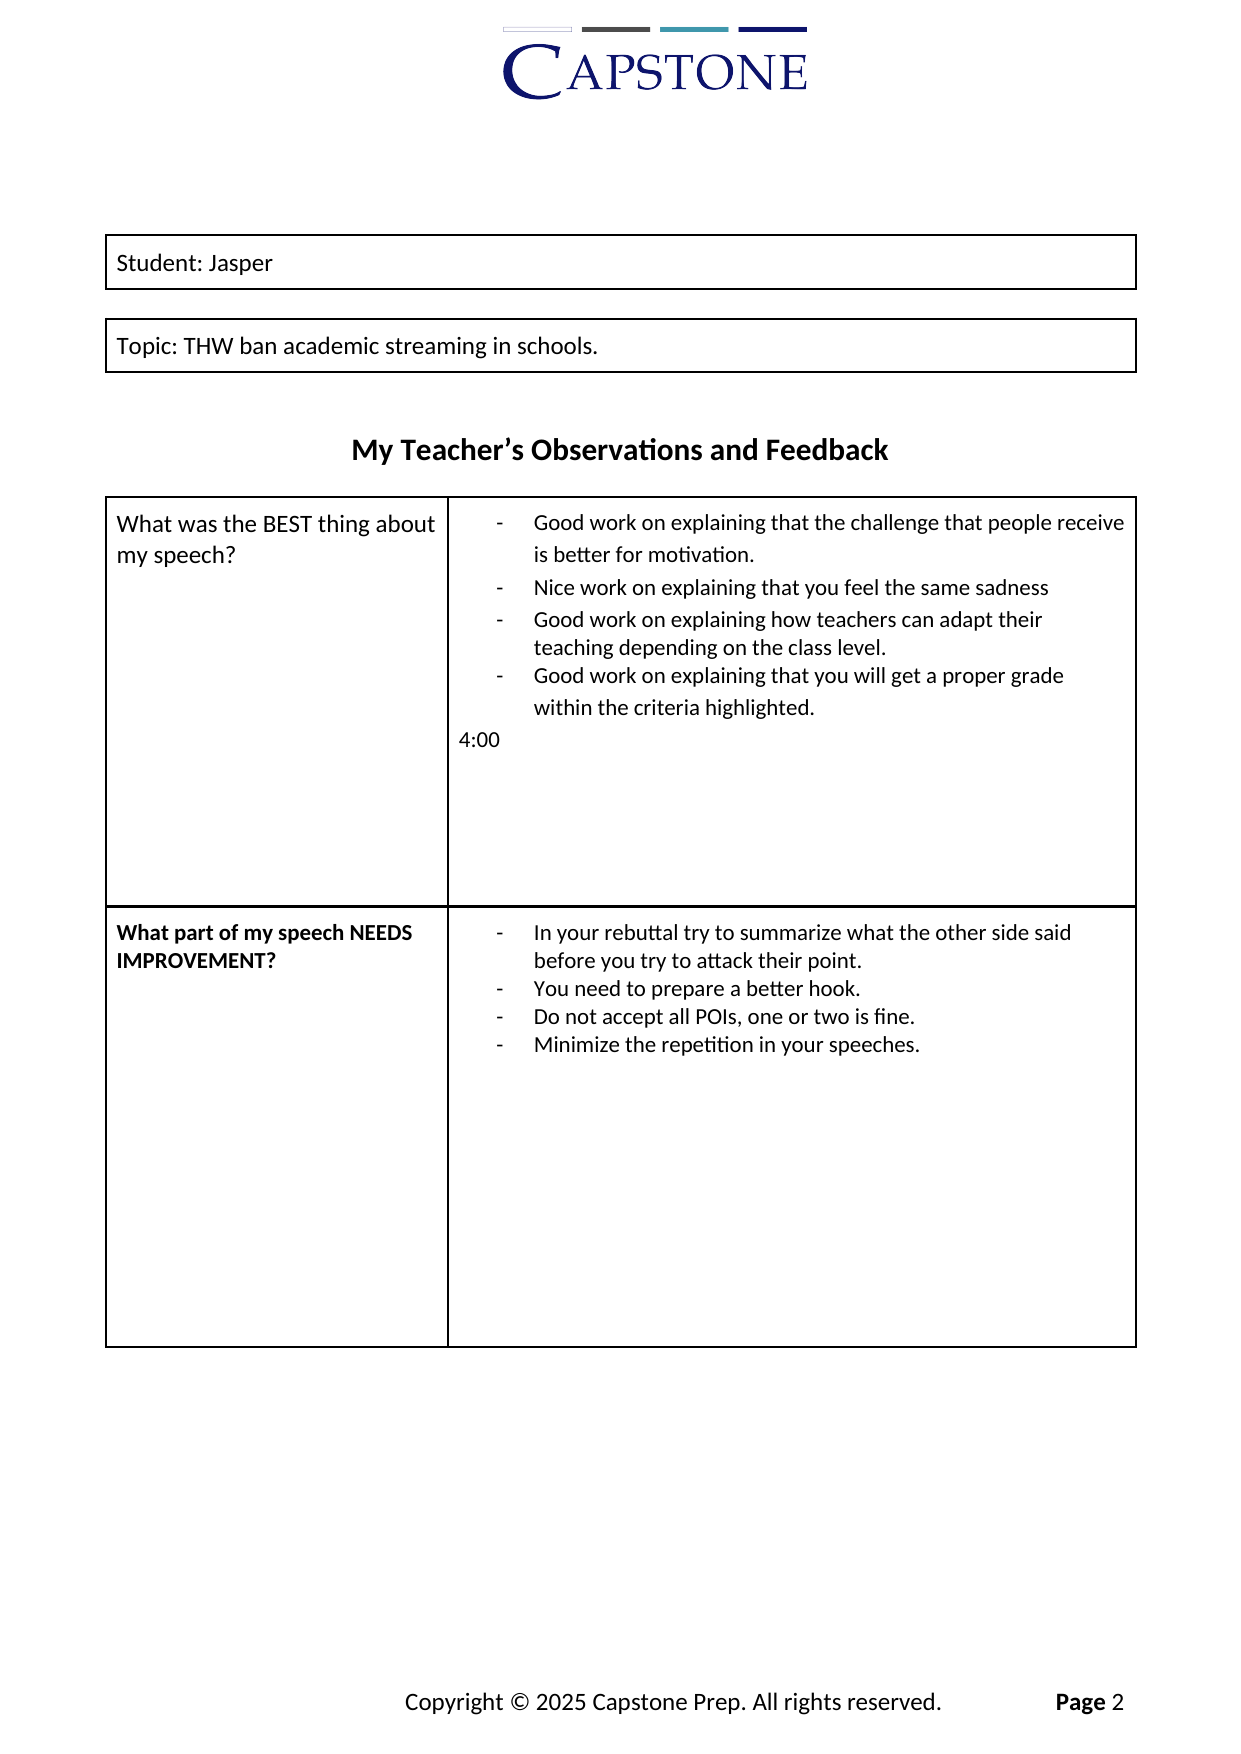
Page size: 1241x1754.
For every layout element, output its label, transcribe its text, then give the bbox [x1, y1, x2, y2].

text My Teacher’s Observations and Feedback [105, 430, 1135, 468]
picture [495, 18, 816, 106]
